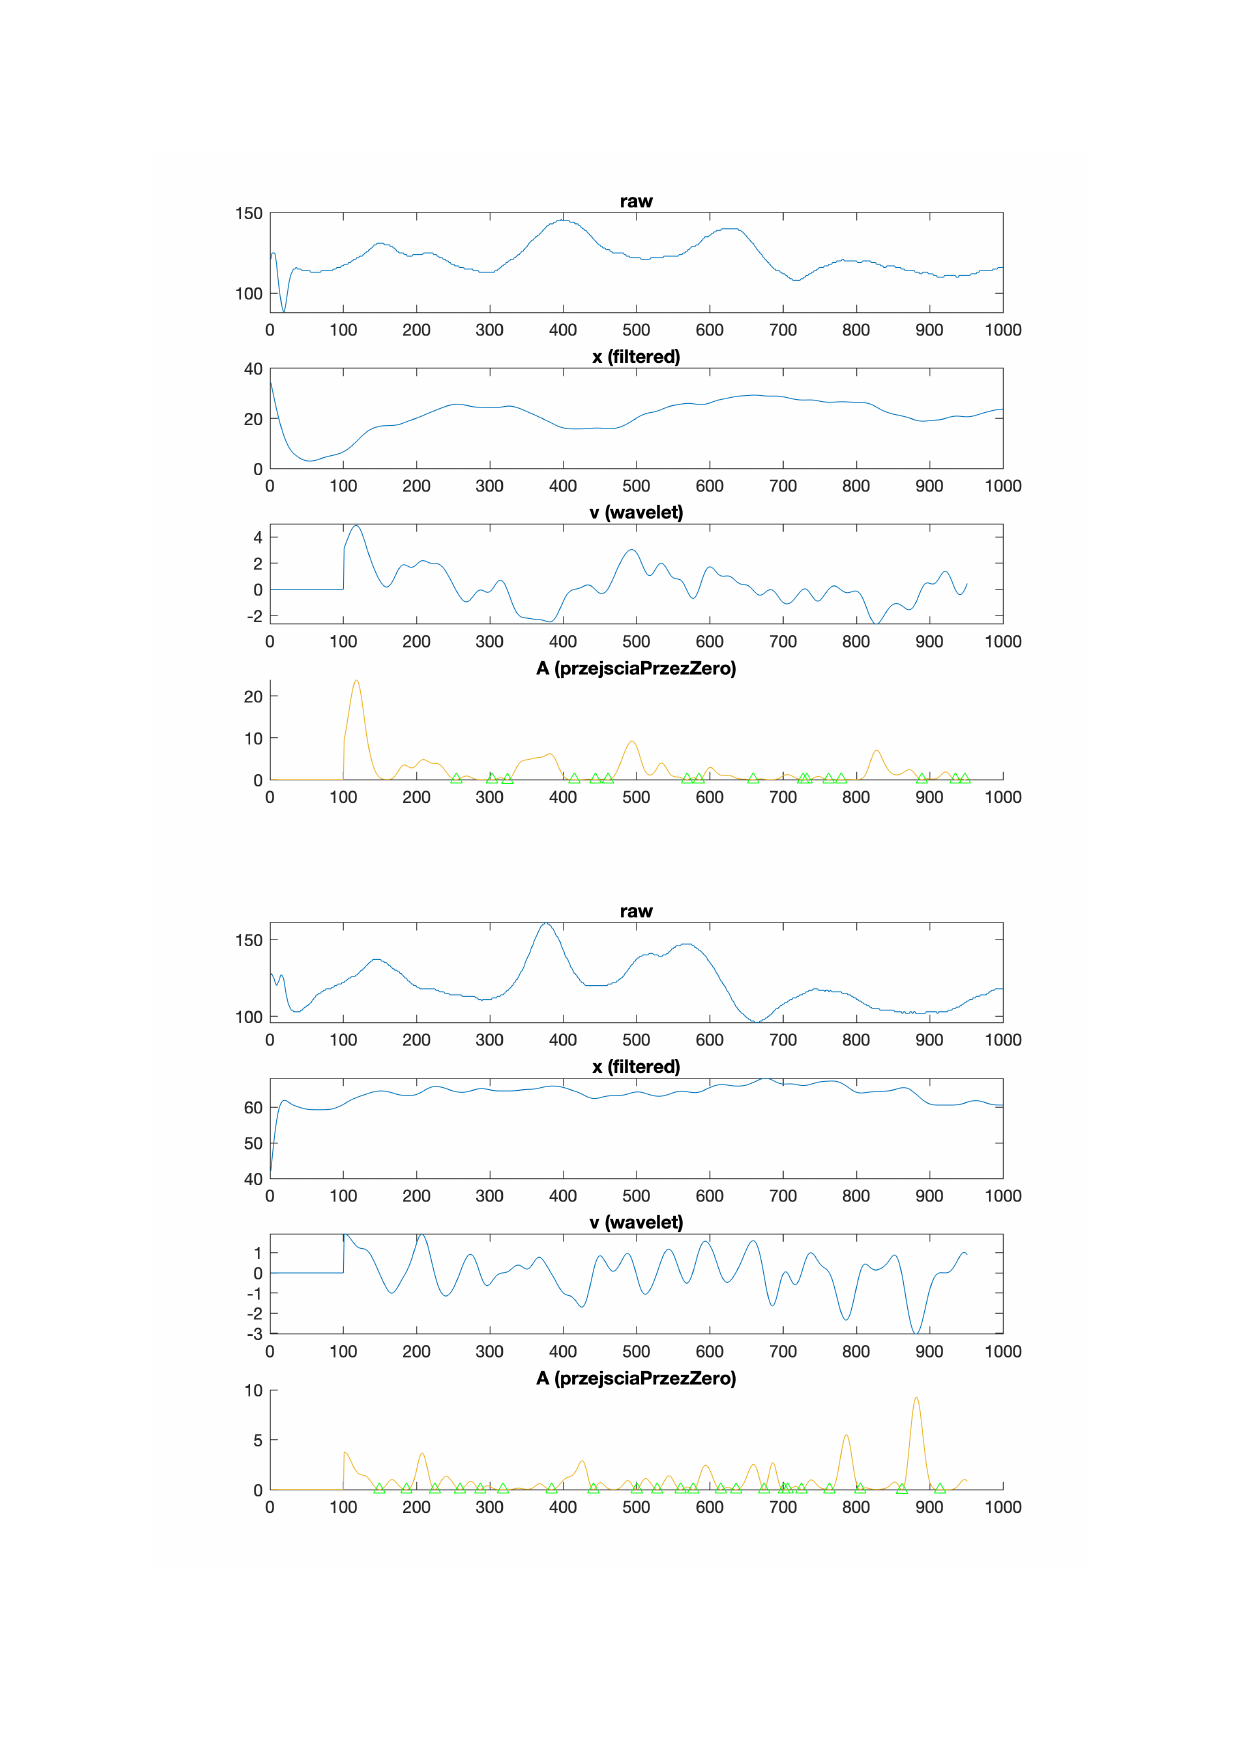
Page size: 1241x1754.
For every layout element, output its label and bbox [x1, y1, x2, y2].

picture [147, 147, 1093, 1568]
